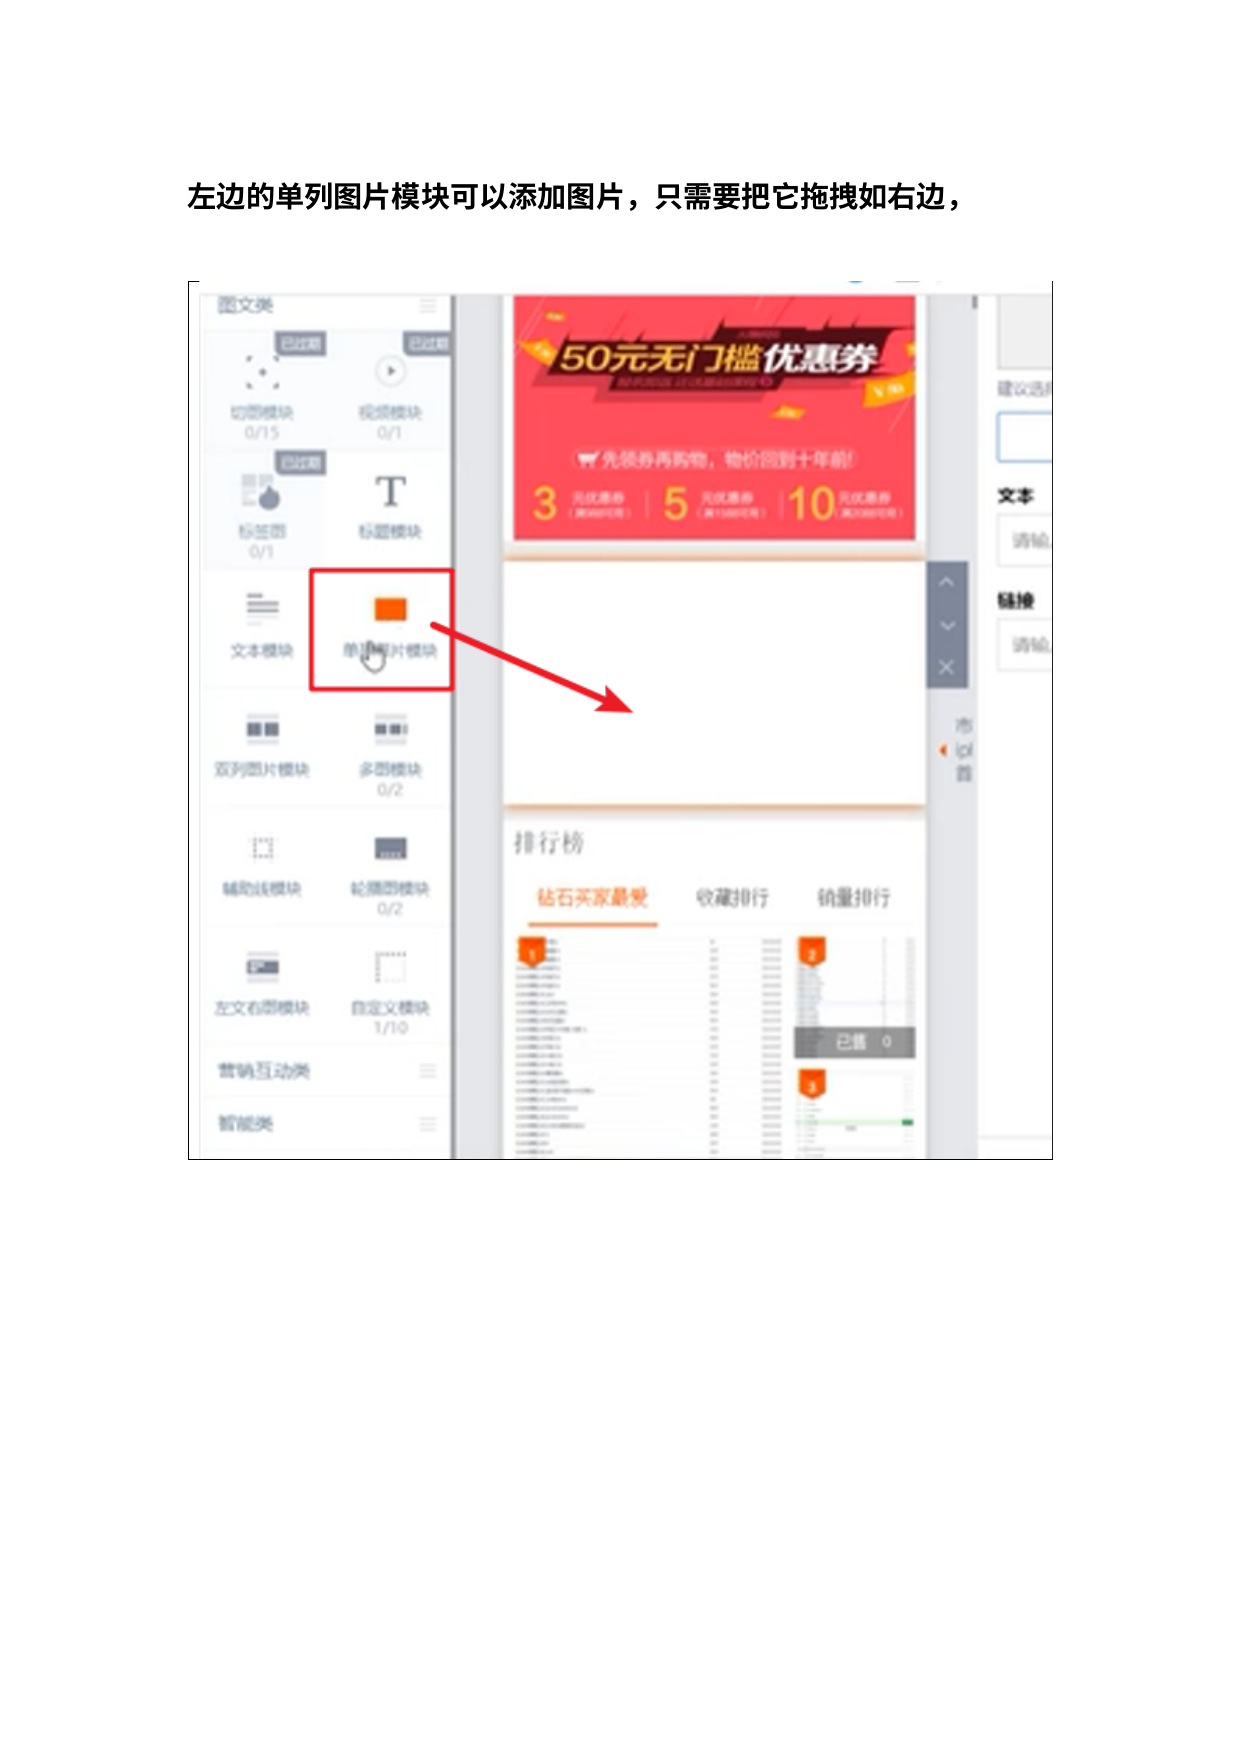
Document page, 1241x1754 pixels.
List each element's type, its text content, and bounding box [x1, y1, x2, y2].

table_header [189, 282, 199, 1159]
picture [199, 281, 1053, 1159]
subtitle 左边的单列图片模块可以添加图片，只需要把它拖拽如右边， [187, 162, 1053, 227]
